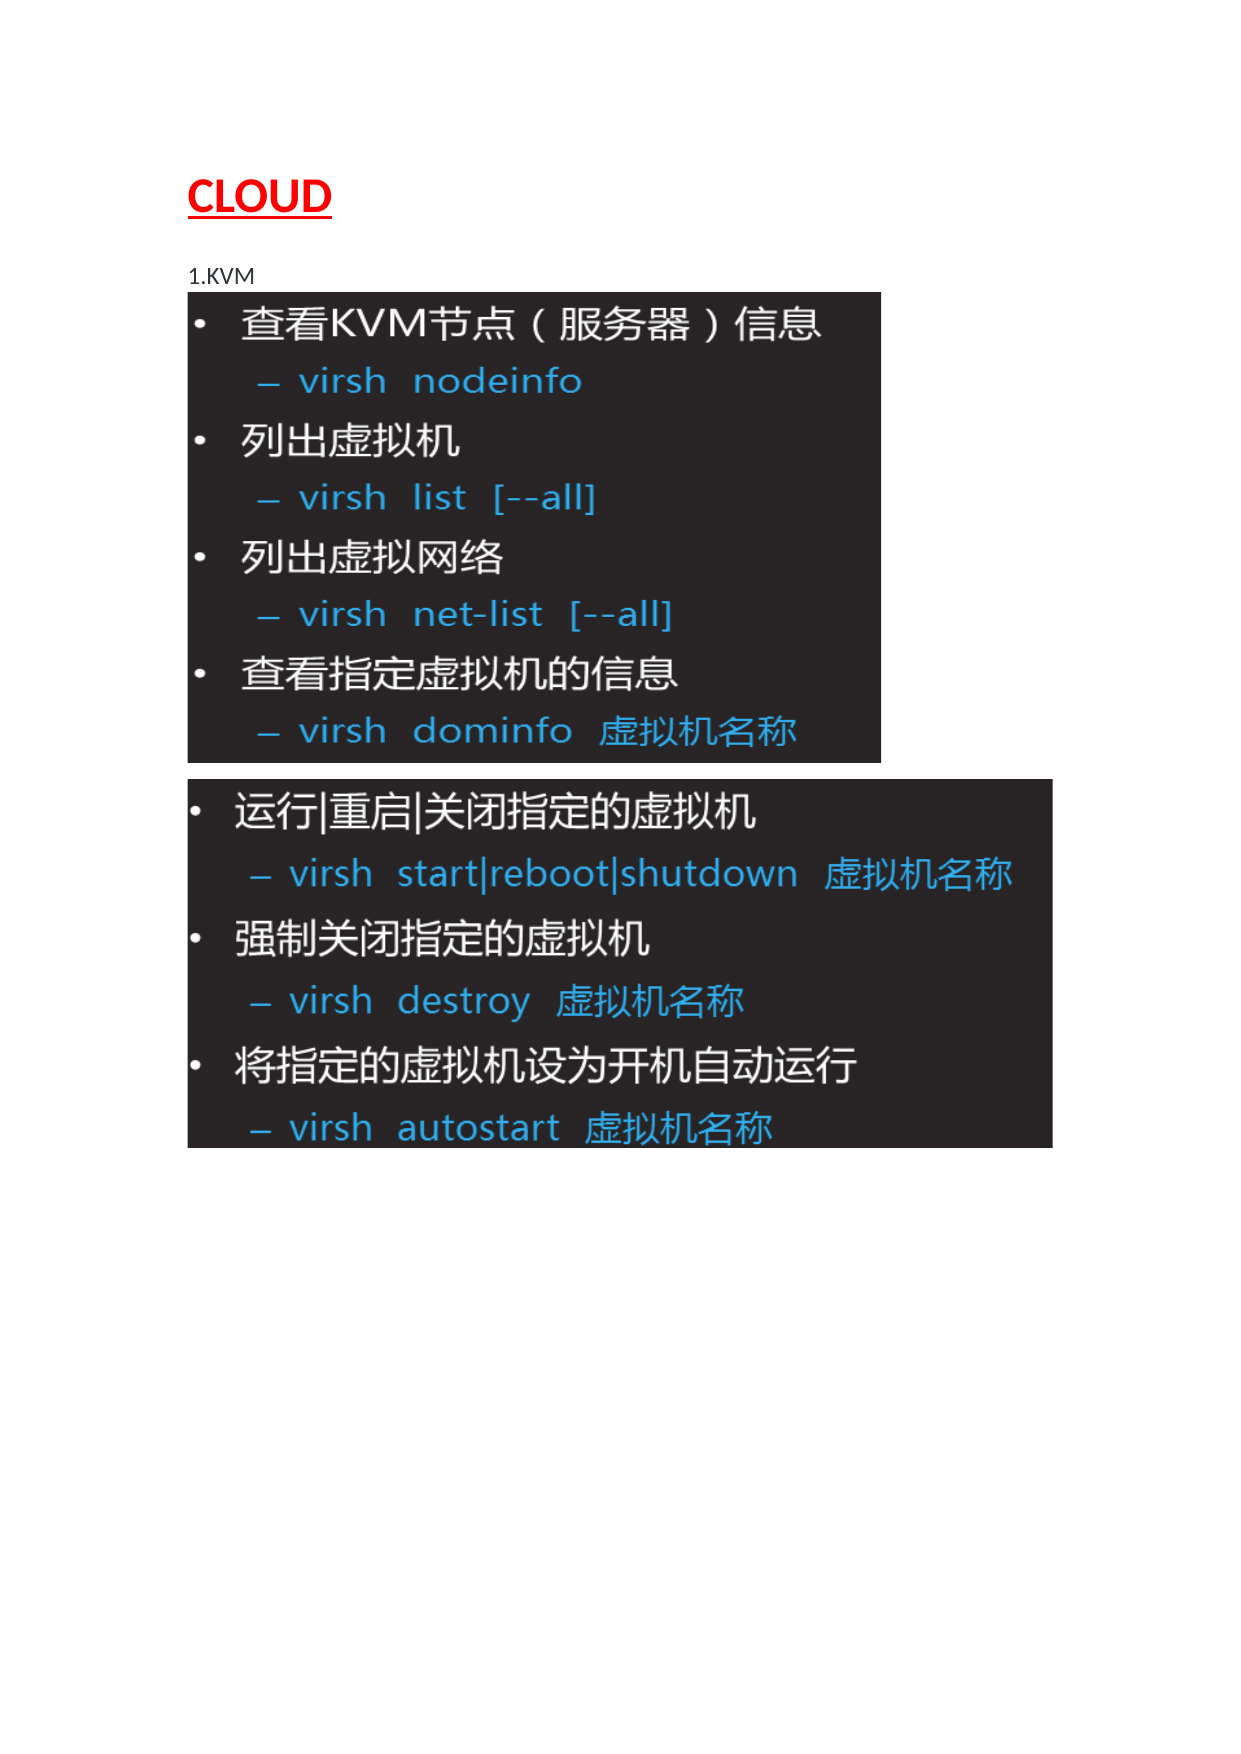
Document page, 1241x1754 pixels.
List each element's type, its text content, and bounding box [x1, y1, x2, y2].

picture [187, 292, 882, 763]
list KVM [187, 259, 1053, 292]
text CLOUD [187, 162, 1053, 227]
picture [187, 779, 1053, 1148]
